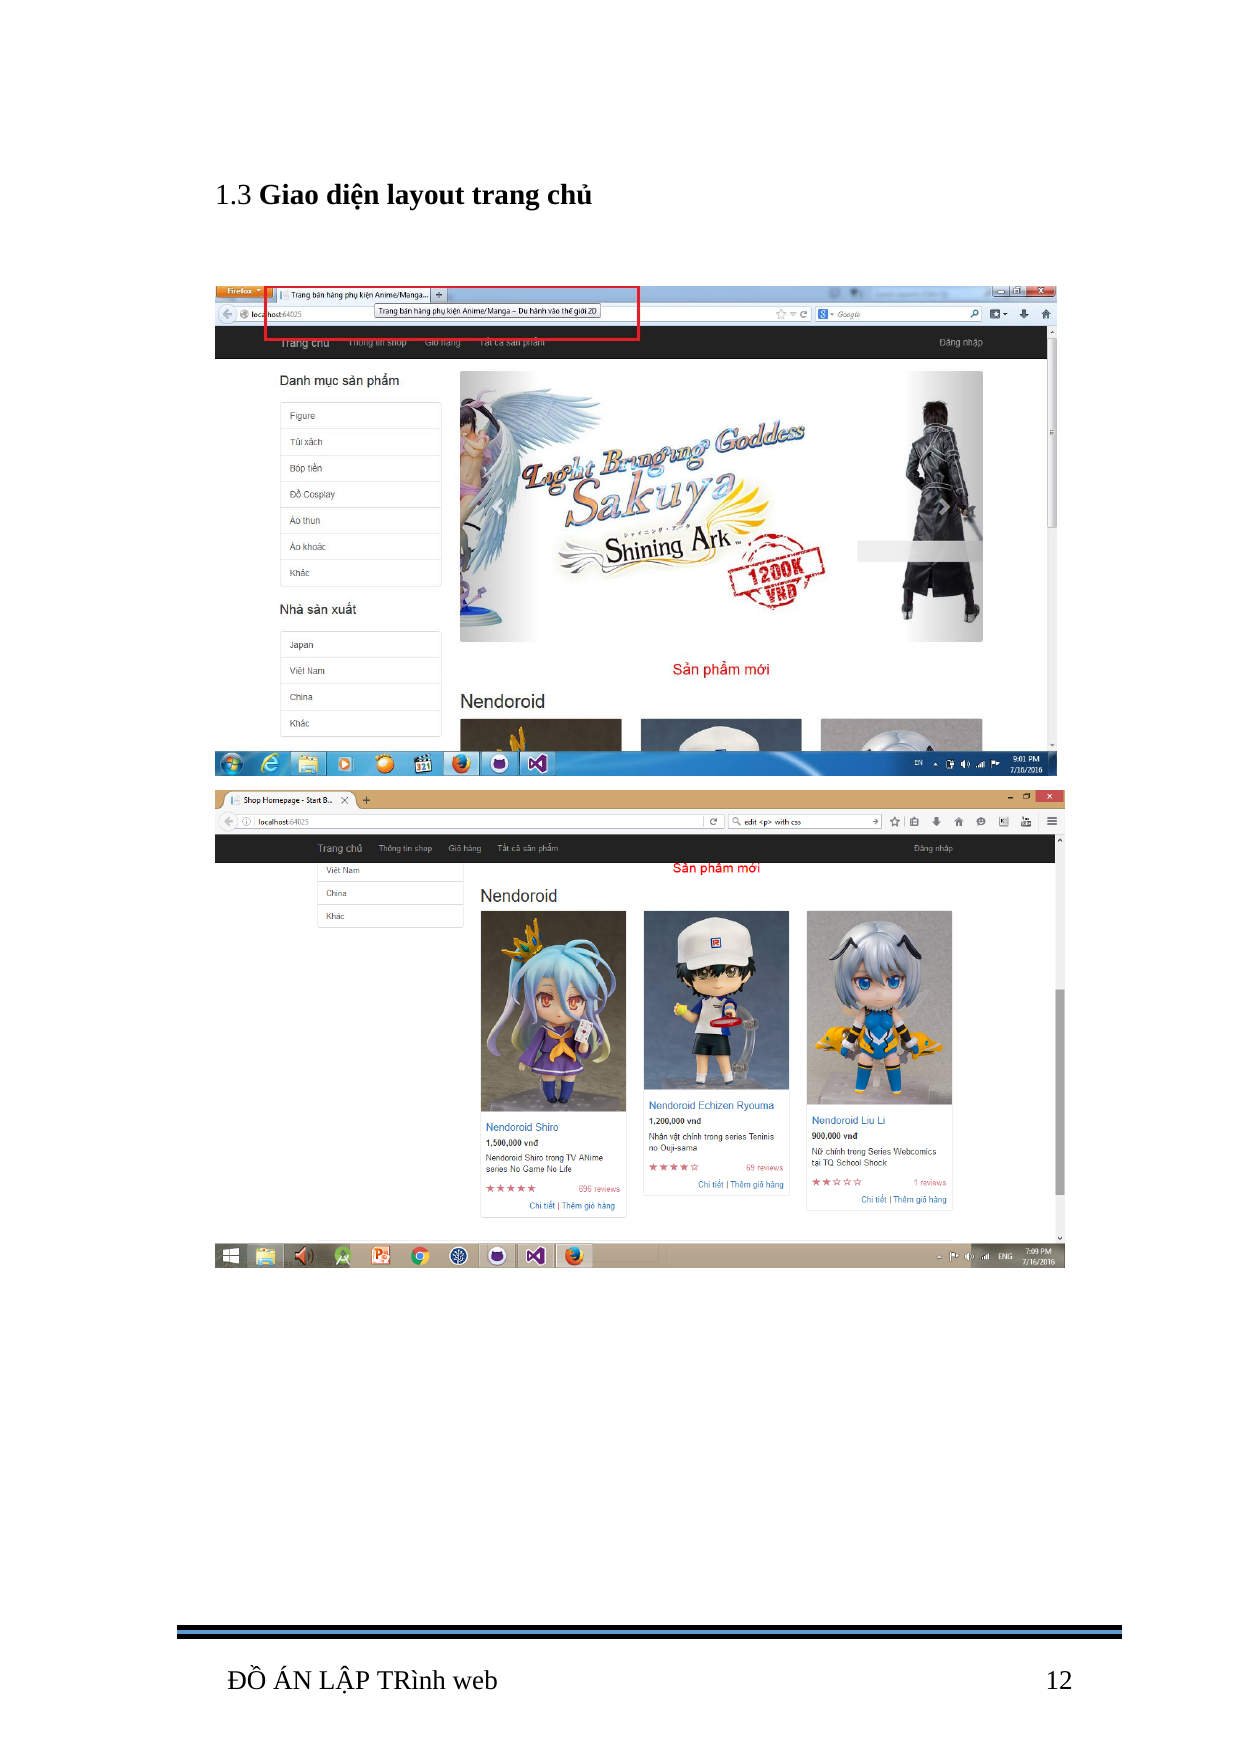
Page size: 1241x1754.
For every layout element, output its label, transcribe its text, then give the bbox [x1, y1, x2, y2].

subtitle Giao diện layout trang chủ [215, 177, 1084, 211]
picture [215, 790, 1065, 1268]
picture [215, 286, 1057, 776]
